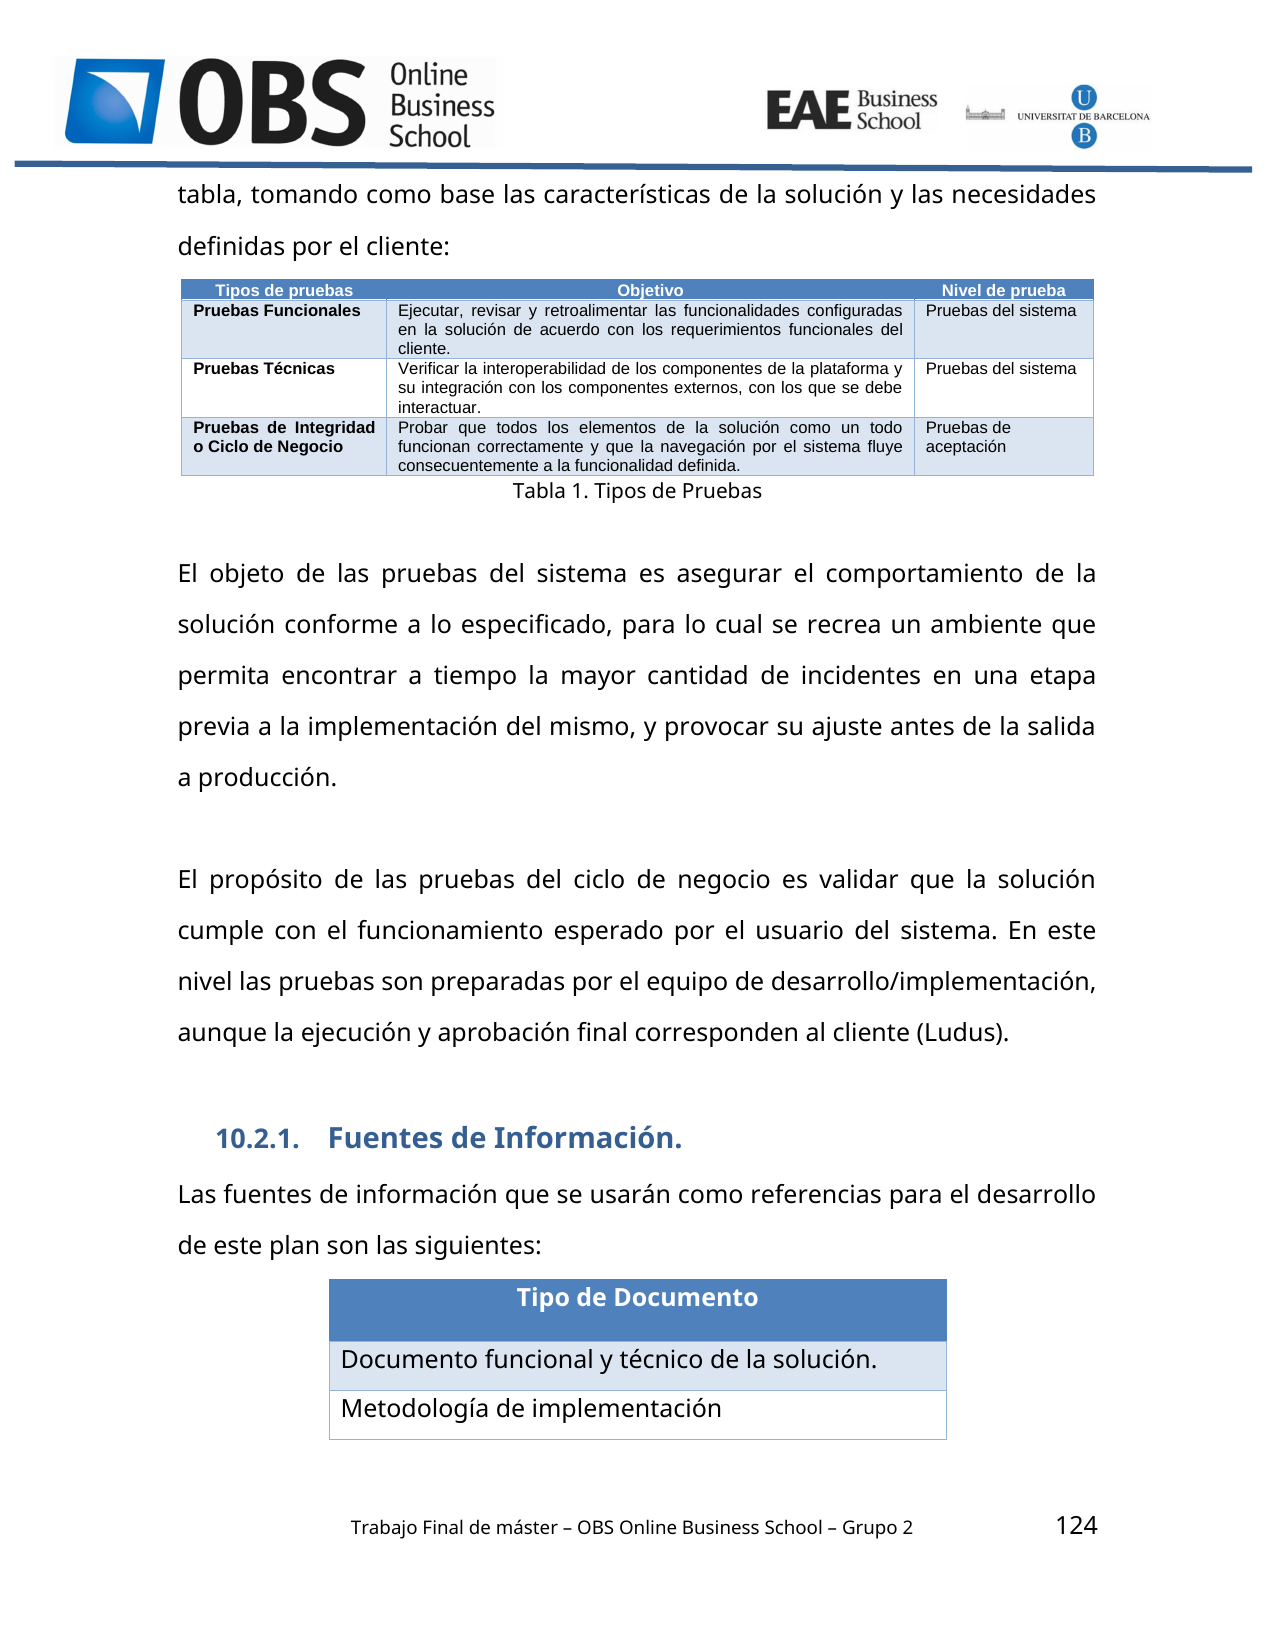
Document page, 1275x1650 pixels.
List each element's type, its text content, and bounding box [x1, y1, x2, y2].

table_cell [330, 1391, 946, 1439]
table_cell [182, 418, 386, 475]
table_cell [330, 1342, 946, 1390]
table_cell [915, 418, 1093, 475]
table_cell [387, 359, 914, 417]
text Las fuentes de información que se usarán como referencias para el desarrollo de este plan son las siguientes: [177, 1177, 1098, 1262]
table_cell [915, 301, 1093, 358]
text Tabla 1. Tipos de Pruebas [177, 476, 1098, 504]
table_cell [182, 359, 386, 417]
text El propósito de las pruebas del ciclo de negocio es validar que la solución cumple con el funcionamiento esperado por el usuario del sistema. En este nivel las pruebas son preparadas por el equipo de desarrollo/implementación, aunque la ejecución y aprobación final corresponden al cliente (Ludus). [177, 862, 1098, 1049]
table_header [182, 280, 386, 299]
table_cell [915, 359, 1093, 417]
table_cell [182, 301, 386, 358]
picture [964, 83, 1153, 151]
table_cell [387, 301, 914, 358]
picture [52, 56, 503, 149]
subtitle Fuentes de Información. [215, 1117, 1098, 1157]
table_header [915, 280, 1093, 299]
picture [764, 87, 938, 133]
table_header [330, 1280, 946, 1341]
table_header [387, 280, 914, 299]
text El objeto de las pruebas del sistema es asegurar el comportamiento de la solución conforme a lo especificado, para lo cual se recrea un ambiente que permita encontrar a tiempo la mayor cantidad de incidentes en una etapa previa a la implementación del mismo, y provocar su ajuste antes de la salida a producción. [177, 556, 1098, 794]
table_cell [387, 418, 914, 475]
